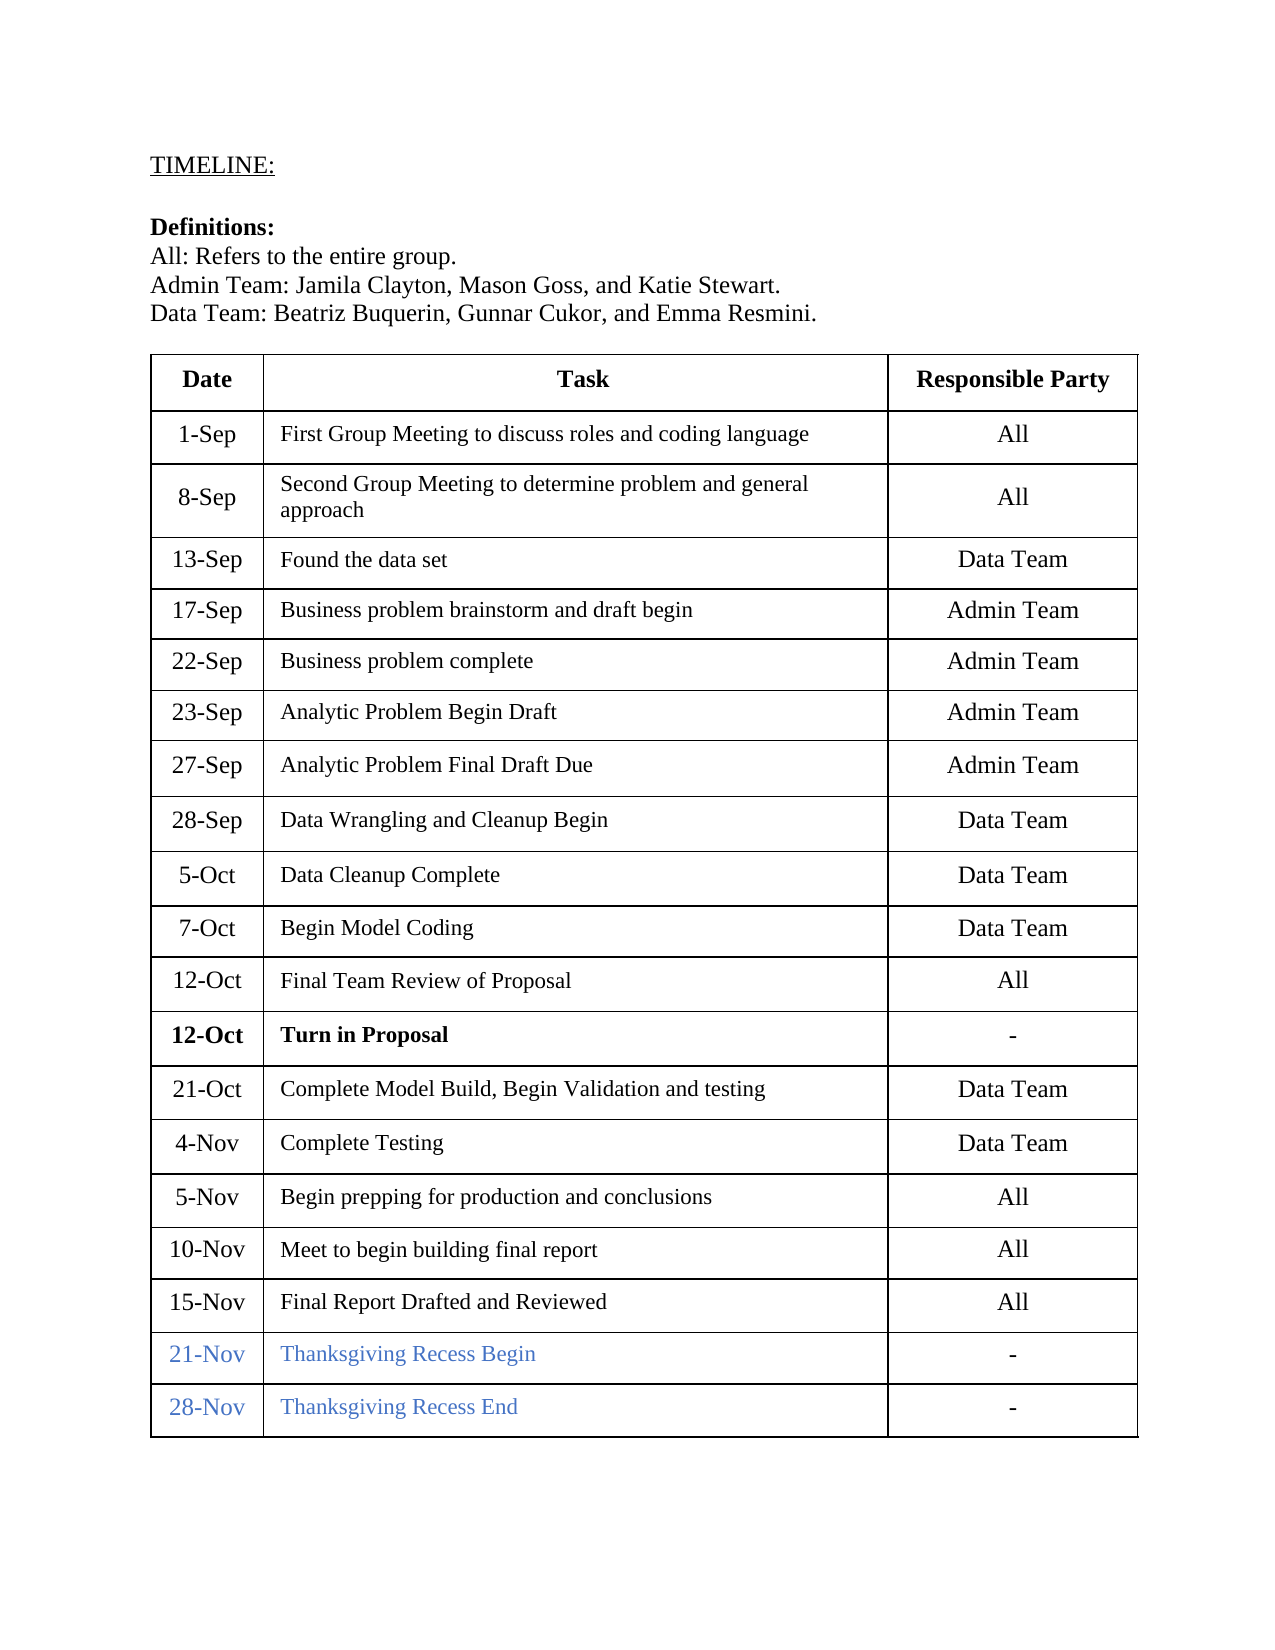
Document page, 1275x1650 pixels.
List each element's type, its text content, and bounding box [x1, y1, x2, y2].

table_cell Found the data set [264, 538, 887, 588]
table_cell 17-Sep [152, 590, 263, 638]
table_cell Begin prepping for production and conclusions [264, 1175, 887, 1226]
text Data Team: Beatriz Buquerin, Gunnar Cukor, and Emma Resmini. [150, 298, 1125, 327]
table_cell 21-Oct [152, 1067, 263, 1118]
table_cell 28-Sep [152, 797, 263, 851]
table_cell All [889, 1280, 1137, 1331]
table_cell All [889, 958, 1137, 1011]
table_cell Admin Team [889, 741, 1137, 796]
table_cell - [889, 1012, 1137, 1065]
table_cell 5-Oct [152, 852, 263, 905]
table_cell Admin Team [889, 691, 1137, 739]
table_cell Complete Model Build, Begin Validation and testing [264, 1067, 887, 1118]
table_cell Business problem brainstorm and draft begin [264, 590, 887, 638]
table_cell 21-Nov [152, 1333, 263, 1383]
text Admin Team: Jamila Clayton, Mason Goss, and Katie Stewart. [150, 270, 1125, 298]
table_cell Data Wrangling and Cleanup Begin [264, 797, 887, 851]
table_cell 27-Sep [152, 741, 263, 796]
table_cell 4-Nov [152, 1120, 263, 1173]
table_cell 28-Nov [152, 1385, 263, 1436]
table_cell All [889, 465, 1137, 536]
table_header Responsible Party [889, 355, 1137, 410]
table_cell 22-Sep [152, 640, 263, 689]
table_cell 1-Sep [152, 412, 263, 463]
table_cell Analytic Problem Final Draft Due [264, 741, 887, 796]
table_cell 15-Nov [152, 1280, 263, 1331]
table_cell Admin Team [889, 640, 1137, 689]
table_cell All [889, 1175, 1137, 1226]
table_header Task [264, 355, 887, 410]
table_cell 13-Sep [152, 538, 263, 588]
table_cell Thanksgiving Recess Begin [264, 1333, 887, 1383]
table_cell Data Team [889, 538, 1137, 588]
table_cell Thanksgiving Recess End [264, 1385, 887, 1436]
table_cell Meet to begin building final report [264, 1228, 887, 1278]
table_header Date [152, 355, 263, 410]
table_cell Complete Testing [264, 1120, 887, 1173]
table_cell Data Team [889, 852, 1137, 905]
table_cell Begin Model Coding [264, 907, 887, 956]
table_cell Final Report Drafted and Reviewed [264, 1280, 887, 1331]
table_cell Final Team Review of Proposal [264, 958, 887, 1011]
table_cell Data Team [889, 907, 1137, 956]
text Definitions: [150, 212, 1125, 241]
table_cell Data Team [889, 1067, 1137, 1118]
table_cell All [889, 1228, 1137, 1278]
table_cell 5-Nov [152, 1175, 263, 1226]
table_cell 23-Sep [152, 691, 263, 739]
table_cell First Group Meeting to discuss roles and coding language [264, 412, 887, 463]
table_cell - [889, 1385, 1137, 1436]
table_cell - [889, 1333, 1137, 1383]
table_cell Turn in Proposal [264, 1012, 887, 1065]
table_cell 12-Oct [152, 958, 263, 1011]
table_cell Analytic Problem Begin Draft [264, 691, 887, 739]
table_cell Data Team [889, 797, 1137, 851]
table_cell 12-Oct [152, 1012, 263, 1065]
table_cell 10-Nov [152, 1228, 263, 1278]
text All: Refers to the entire group. [150, 241, 1125, 270]
table_cell Admin Team [889, 590, 1137, 638]
table_cell Data Team [889, 1120, 1137, 1173]
text TIMELINE: [150, 150, 1125, 179]
table_cell 7-Oct [152, 907, 263, 956]
table_cell Business problem complete [264, 640, 887, 689]
table_cell 8-Sep [152, 465, 263, 536]
table_cell Data Cleanup Complete [264, 852, 887, 905]
table_cell Second Group Meeting to determine problem and general approach [264, 465, 887, 536]
table_cell All [889, 412, 1137, 463]
